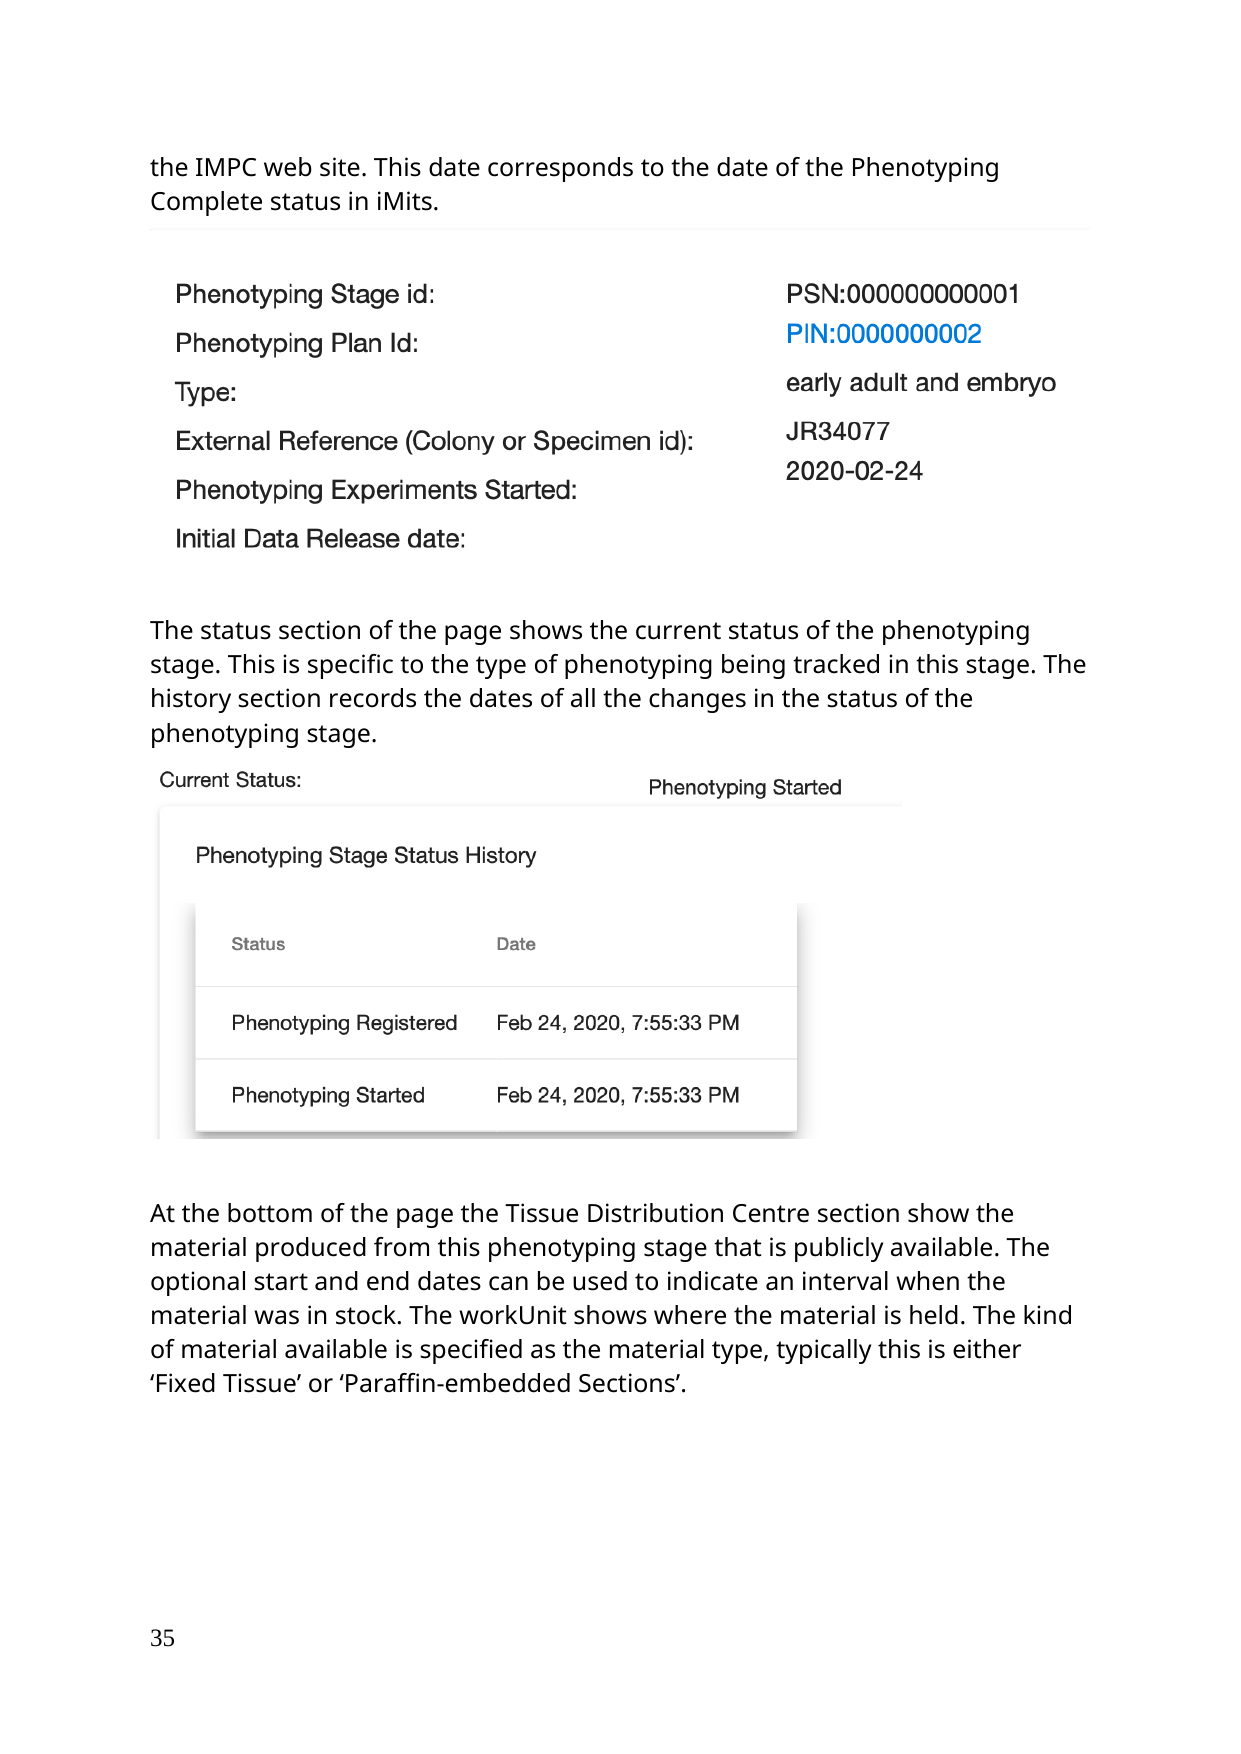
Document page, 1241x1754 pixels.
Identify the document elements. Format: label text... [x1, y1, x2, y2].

picture [150, 749, 902, 1139]
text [150, 150, 1090, 218]
picture [150, 218, 1090, 579]
text The status section of the page shows the current status of the phenotyping stage. This is specific to the type of phenotyping being tracked in this stage. The history section records the dates of all the changes in the status of the phenotyping stage. [150, 613, 1090, 749]
text At the bottom of the page the Tissue Distribution Centre section show the material produced from this phenotyping stage that is publicly available. The optional start and end dates can be used to indicate an interval when the material was in stock. The workUnit shows where the material is held. The kind of material available is specified as the material type, typically this is either ‘Fixed Tissue’ or ‘Paraffin-embedded Sections’. [150, 1196, 1090, 1400]
